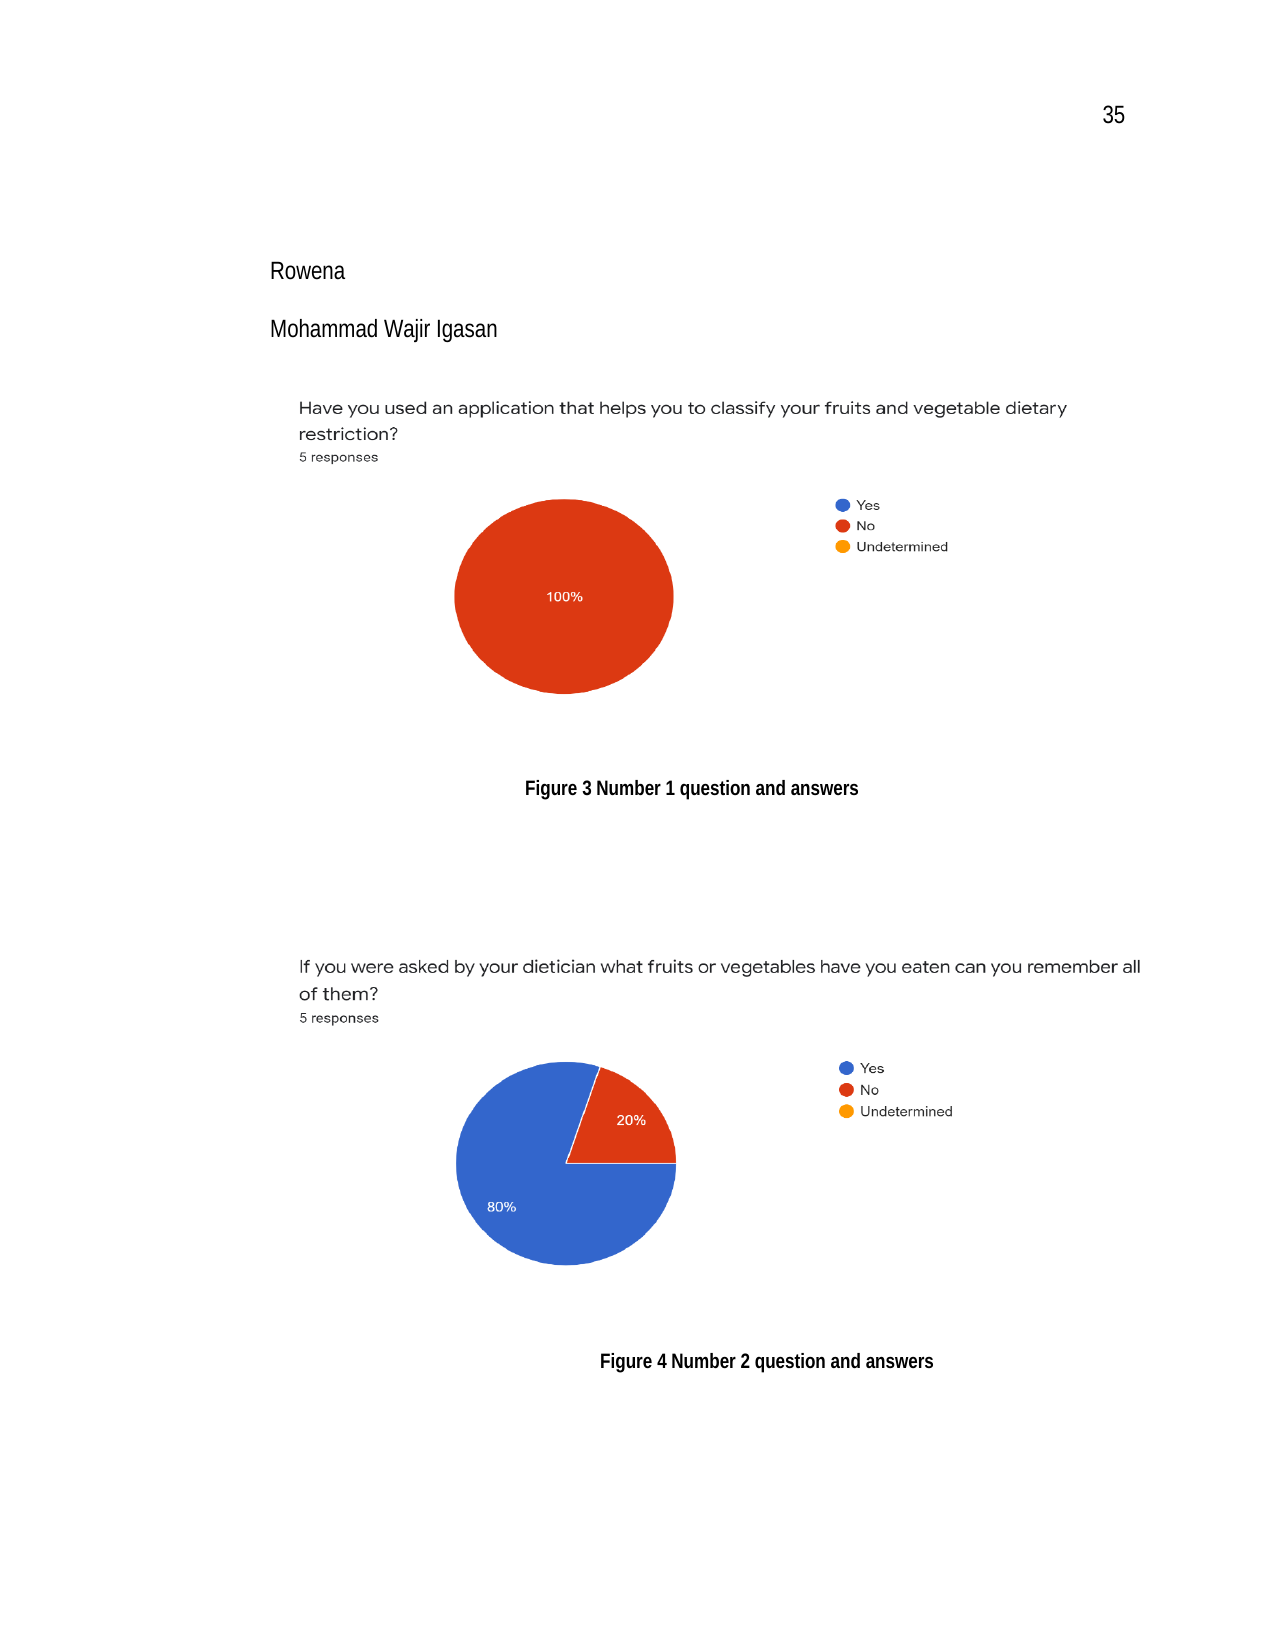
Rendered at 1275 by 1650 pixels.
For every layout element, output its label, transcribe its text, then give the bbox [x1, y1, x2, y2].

text Figure 3 Number 1 question and answers [450, 776, 1125, 800]
text Rowena [225, 256, 1125, 285]
picture [269, 927, 1170, 1304]
picture [269, 370, 1164, 731]
text Mohammad Wajir Igasan [225, 313, 1125, 342]
text Figure 4 Number 2 question and answers [525, 1349, 1125, 1373]
